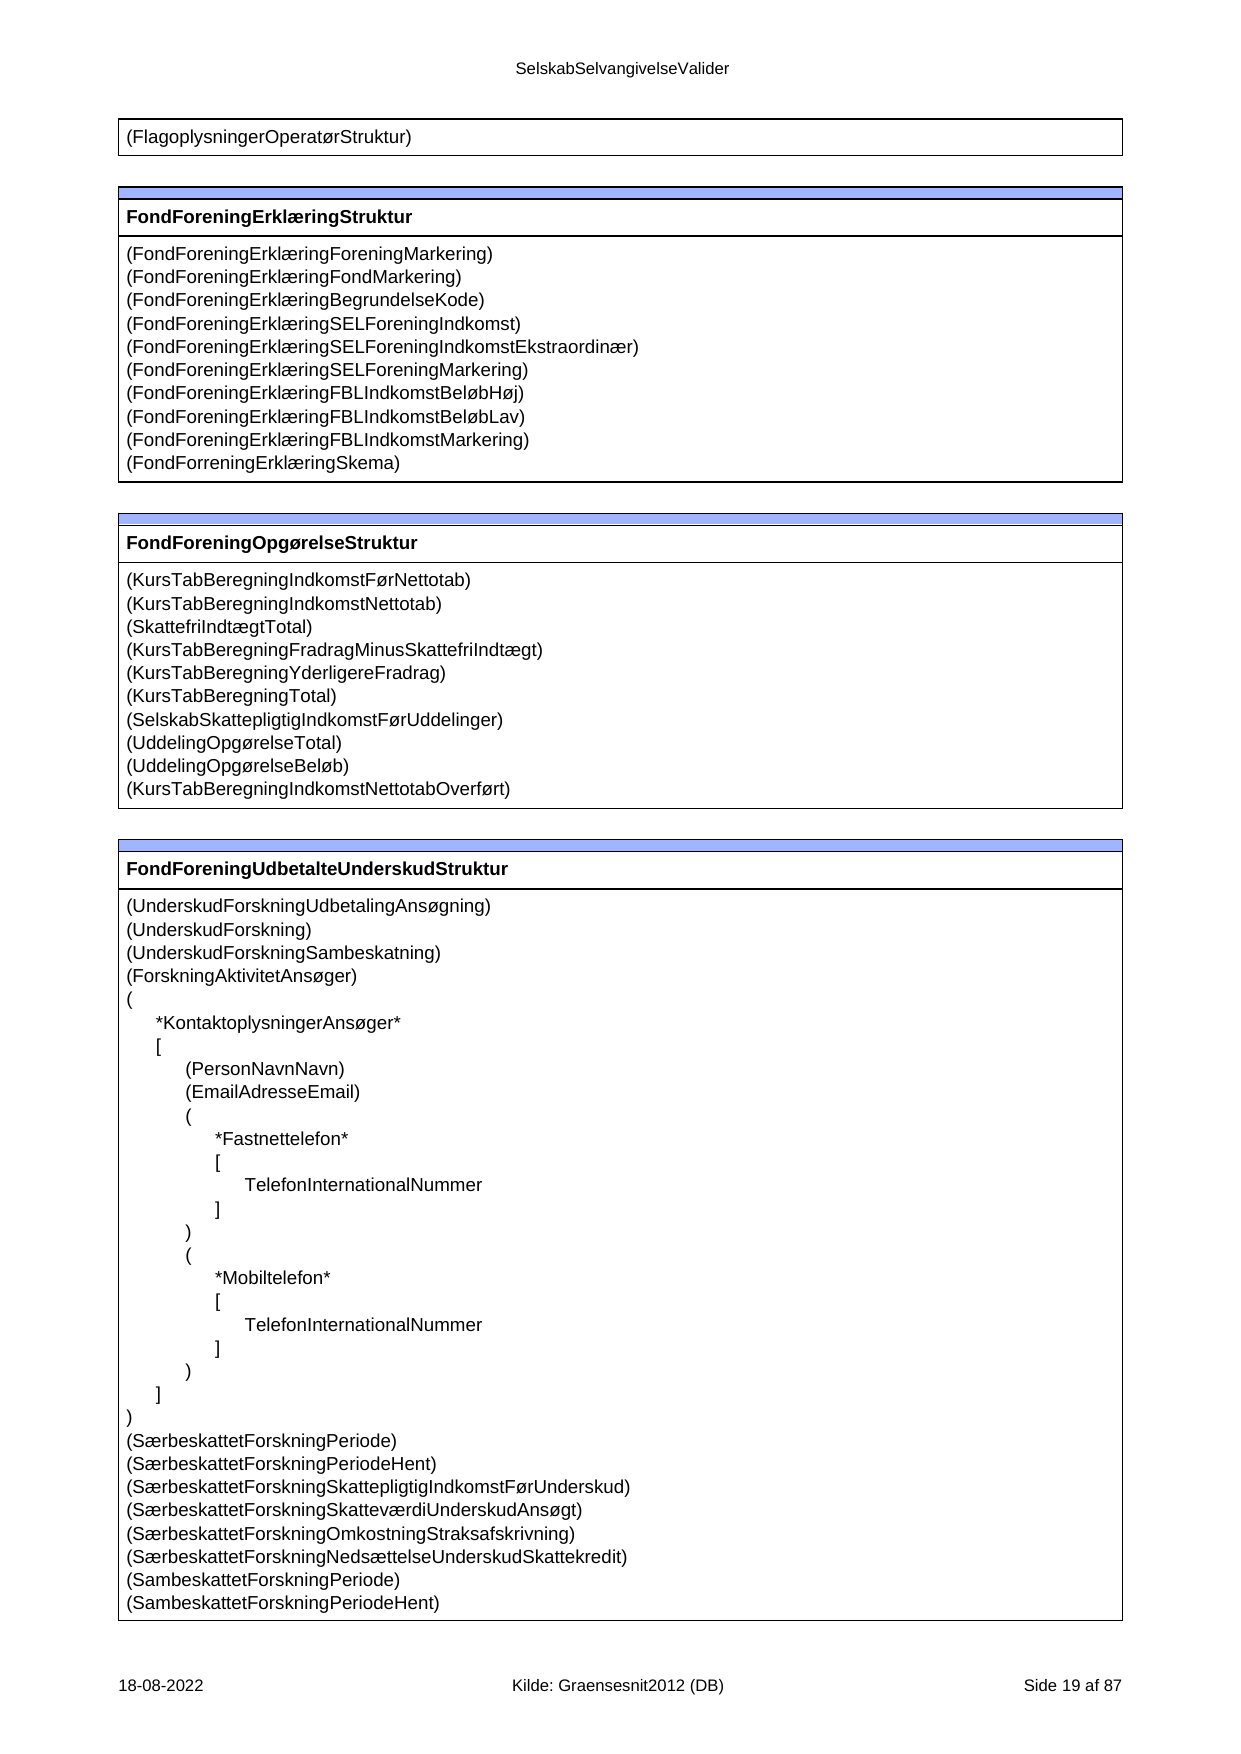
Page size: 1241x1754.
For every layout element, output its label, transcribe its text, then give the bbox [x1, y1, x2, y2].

table_cell (KursTabBeregningIndkomstFørNettotab) (KursTabBeregningIndkomstNettotab) (SkattefriIndtægtTotal) (KursTabBeregningFradragMinusSkattefriIndtægt) (KursTabBeregningYderligereFradrag) (KursTabBeregningTotal) (SelskabSkattepligtigIndkomstFørUddelinger) (UddelingOpgørelseTotal) (UddelingOpgørelseBeløb) (KursTabBeregningIndkomstNettotabOverført) [119, 563, 1122, 808]
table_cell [119, 120, 1122, 155]
table_cell FondForeningErklæringStruktur [119, 200, 1122, 235]
table_cell FondForeningUdbetalteUnderskudStruktur [119, 852, 1122, 888]
table_header [119, 514, 1122, 524]
table_cell (FondForeningErklæringForeningMarkering) (FondForeningErklæringFondMarkering) (FondForeningErklæringBegrundelseKode) (FondForeningErklæringSELForeningIndkomst) (FondForeningErklæringSELForeningIndkomstEkstraordinær) (FondForeningErklæringSELForeningMarkering) (FondForeningErklæringFBLIndkomstBeløbHøj) (FondForeningErklæringFBLIndkomstBeløbLav) (FondForeningErklæringFBLIndkomstMarkering) (FondForreningErklæringSkema) [119, 237, 1122, 481]
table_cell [119, 890, 1122, 1620]
table_header [119, 840, 1122, 851]
table_cell FondForeningOpgørelseStruktur [119, 526, 1122, 562]
table_header [119, 188, 1122, 198]
